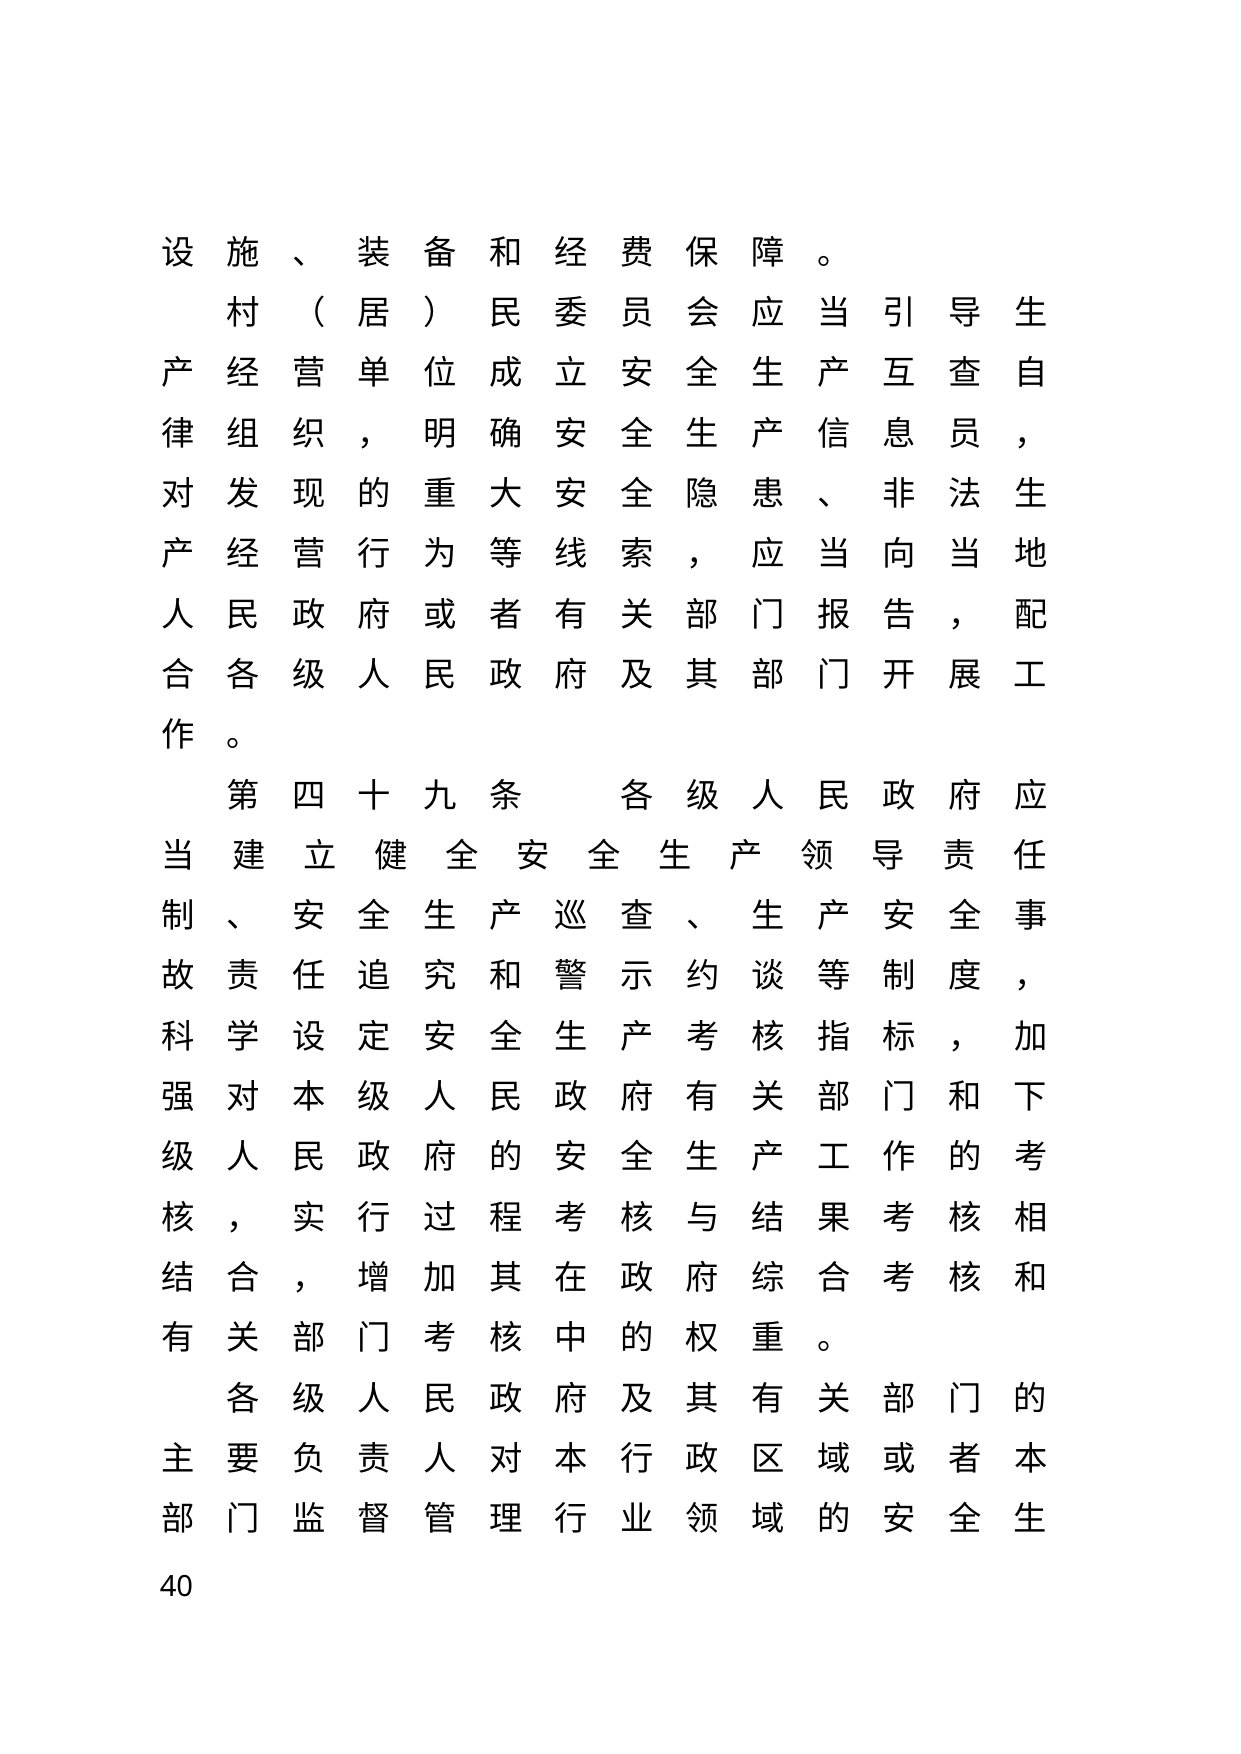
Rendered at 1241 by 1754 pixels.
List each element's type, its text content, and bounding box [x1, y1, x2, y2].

text 村（居）民委员会应当引导生产经营单位成立安全生产互查自律组织，明确安全生产信息员，对发现的重大安全隐患、非法生产经营行为等线索，应当向当地人民政府或者有关部门报告，配合各级人民政府及其部门开展工作。 [161, 280, 1079, 762]
text 第四十九条 各级人民政府应当建立健全安全生产领导责任制、安全生产巡查、生产安全事故责任追究和警示约谈等制度，科学设定安全生产考核指标，加强对本级人民政府有关部门和下级人民政府的安全生产工作的考核，实行过程考核与结果考核相结合，增加其在政府综合考核和有关部门考核中的权重。 [161, 762, 1079, 1365]
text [161, 219, 1079, 280]
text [161, 1365, 1079, 1546]
